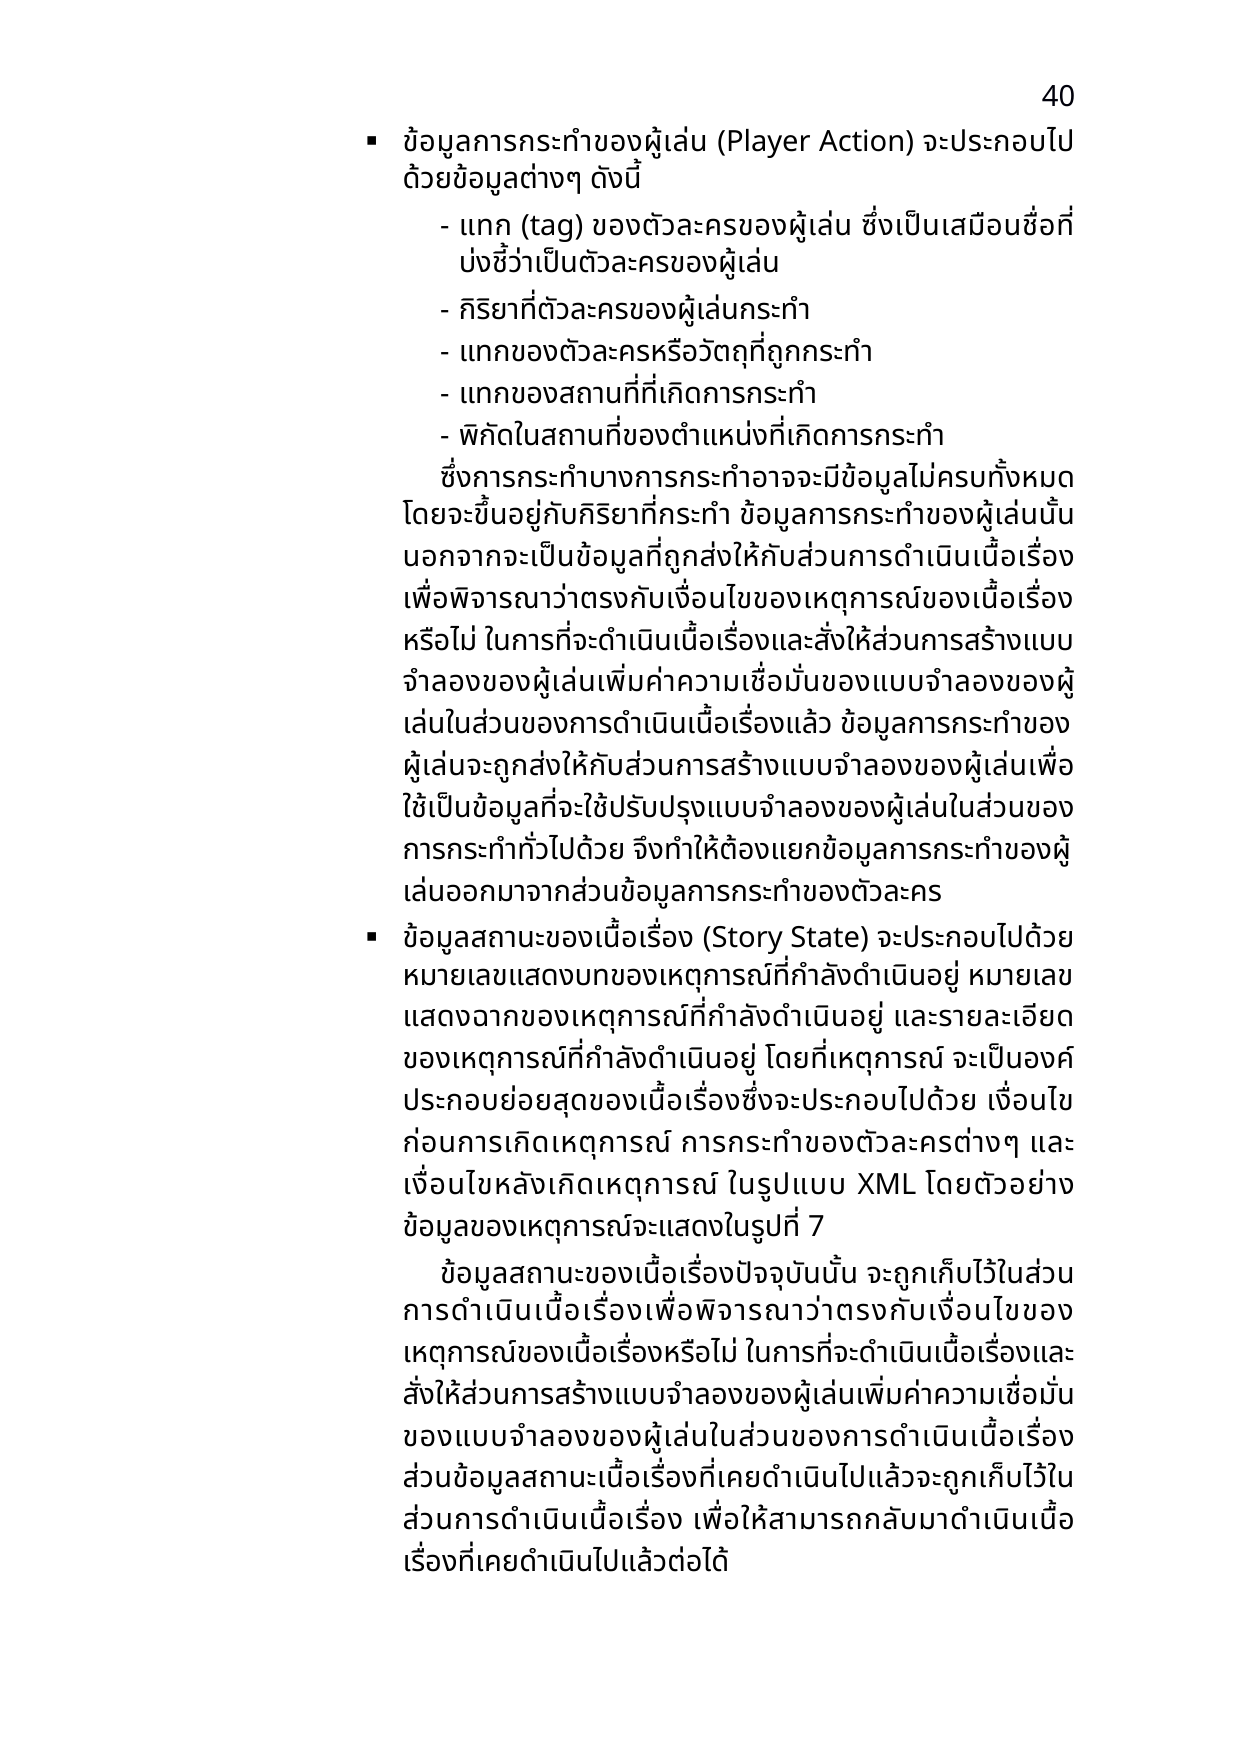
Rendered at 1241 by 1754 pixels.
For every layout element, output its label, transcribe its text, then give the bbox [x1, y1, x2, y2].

text ซึ่งการกระทำบางการกระทำอาจจะมีข้อมูลไม่ครบทั้งหมด โดยจะขึ้นอยู่กับกิริยาที่กระทำ ข้อมูลการกระทำของผู้เล่นนั้นนอกจากจะเป็นข้อมูลที่ถูกส่งให้กับส่วนการดำเนินเนื้อเรื่องเพื่อพิจารณาว่าตรงกับเงื่อนไขของเหตุการณ์ของเนื้อเรื่องหรือไม่ ในการที่จะดำเนินเนื้อเรื่องและสั่งให้ส่วนการสร้างแบบจำลองของผู้เล่นเพิ่มค่าความเชื่อมั่นของแบบจำลองของผู้เล่นในส่วนของการดำเนินเนื้อเรื่องแล้ว ข้อมูลการกระทำของผู้เล่นจะถูกส่งให้กับส่วนการสร้างแบบจำลองของผู้เล่นเพื่อใช้เป็นข้อมูลที่จะใช้ปรับปรุงแบบจำลองของผู้เล่นในส่วนของการกระทำทั่วไปด้วย จึงทำให้ต้องแยกข้อมูลการกระทำของผู้เล่นออกมาจากส่วนข้อมูลการกระทำของตัวละคร [402, 454, 1075, 914]
list ข้อมูลการกระทำของผู้เล่น (Player Action) จะประกอบไปด้วยข้อมูลต่างๆ ดังนี้ [365, 118, 1075, 202]
list แทกของตัวละครหรือวัตถุที่ถูกกระทำ [440, 328, 1075, 370]
list กิริยาที่ตัวละครของผู้เล่นกระทำ [440, 286, 1075, 328]
list พิกัดในสถานที่ของตำแหน่งที่เกิดการกระทำ [440, 412, 1075, 454]
list ข้อมูลสถานะของเนื้อเรื่อง (Story State) จะประกอบไปด้วยหมายเลขแสดงบทของเหตุการณ์ที่กำลังดำเนินอยู่ หมายเลขแสดงฉากของเหตุการณ์ที่กำลังดำเนินอยู่ และรายละเอียดของเหตุการณ์ที่กำลังดำเนินอยู่ โดยที่เหตุการณ์ จะเป็นองค์ประกอบย่อยสุดของเนื้อเรื่องซึ่งจะประกอบไปด้วย เงื่อนไขก่อนการเกิดเหตุการณ์ การกระทำของตัวละครต่างๆ และ เงื่อนไขหลังเกิดเหตุการณ์ ในรูปแบบ XML โดยตัวอย่างข้อมูลของเหตุการณ์จะแสดงในรูปที่ 7 [365, 914, 1075, 1250]
list แทก (tag) ของตัวละครของผู้เล่น ซึ่งเป็นเสมือนชื่อที่บ่งชี้ว่าเป็นตัวละครของผู้เล่น [440, 202, 1075, 286]
text ข้อมูลสถานะของเนื้อเรื่องปัจจุบันนั้น จะถูกเก็บไว้ในส่วนการดำเนินเนื้อเรื่องเพื่อพิจารณาว่าตรงกับเงื่อนไขของเหตุการณ์ของเนื้อเรื่องหรือไม่ ในการที่จะดำเนินเนื้อเรื่องและสั่งให้ส่วนการสร้างแบบจำลองของผู้เล่นเพิ่มค่าความเชื่อมั่นของแบบจำลองของผู้เล่นในส่วนของการดำเนินเนื้อเรื่อง ส่วนข้อมูลสถานะเนื้อเรื่องที่เคยดำเนินไปแล้วจะถูกเก็บไว้ในส่วนการดำเนินเนื้อเรื่อง เพื่อให้สามารถกลับมาดำเนินเนื้อเรื่องที่เคยดำเนินไปแล้วต่อได้ [402, 1250, 1075, 1585]
list แทกของสถานที่ที่เกิดการกระทำ [440, 370, 1075, 412]
